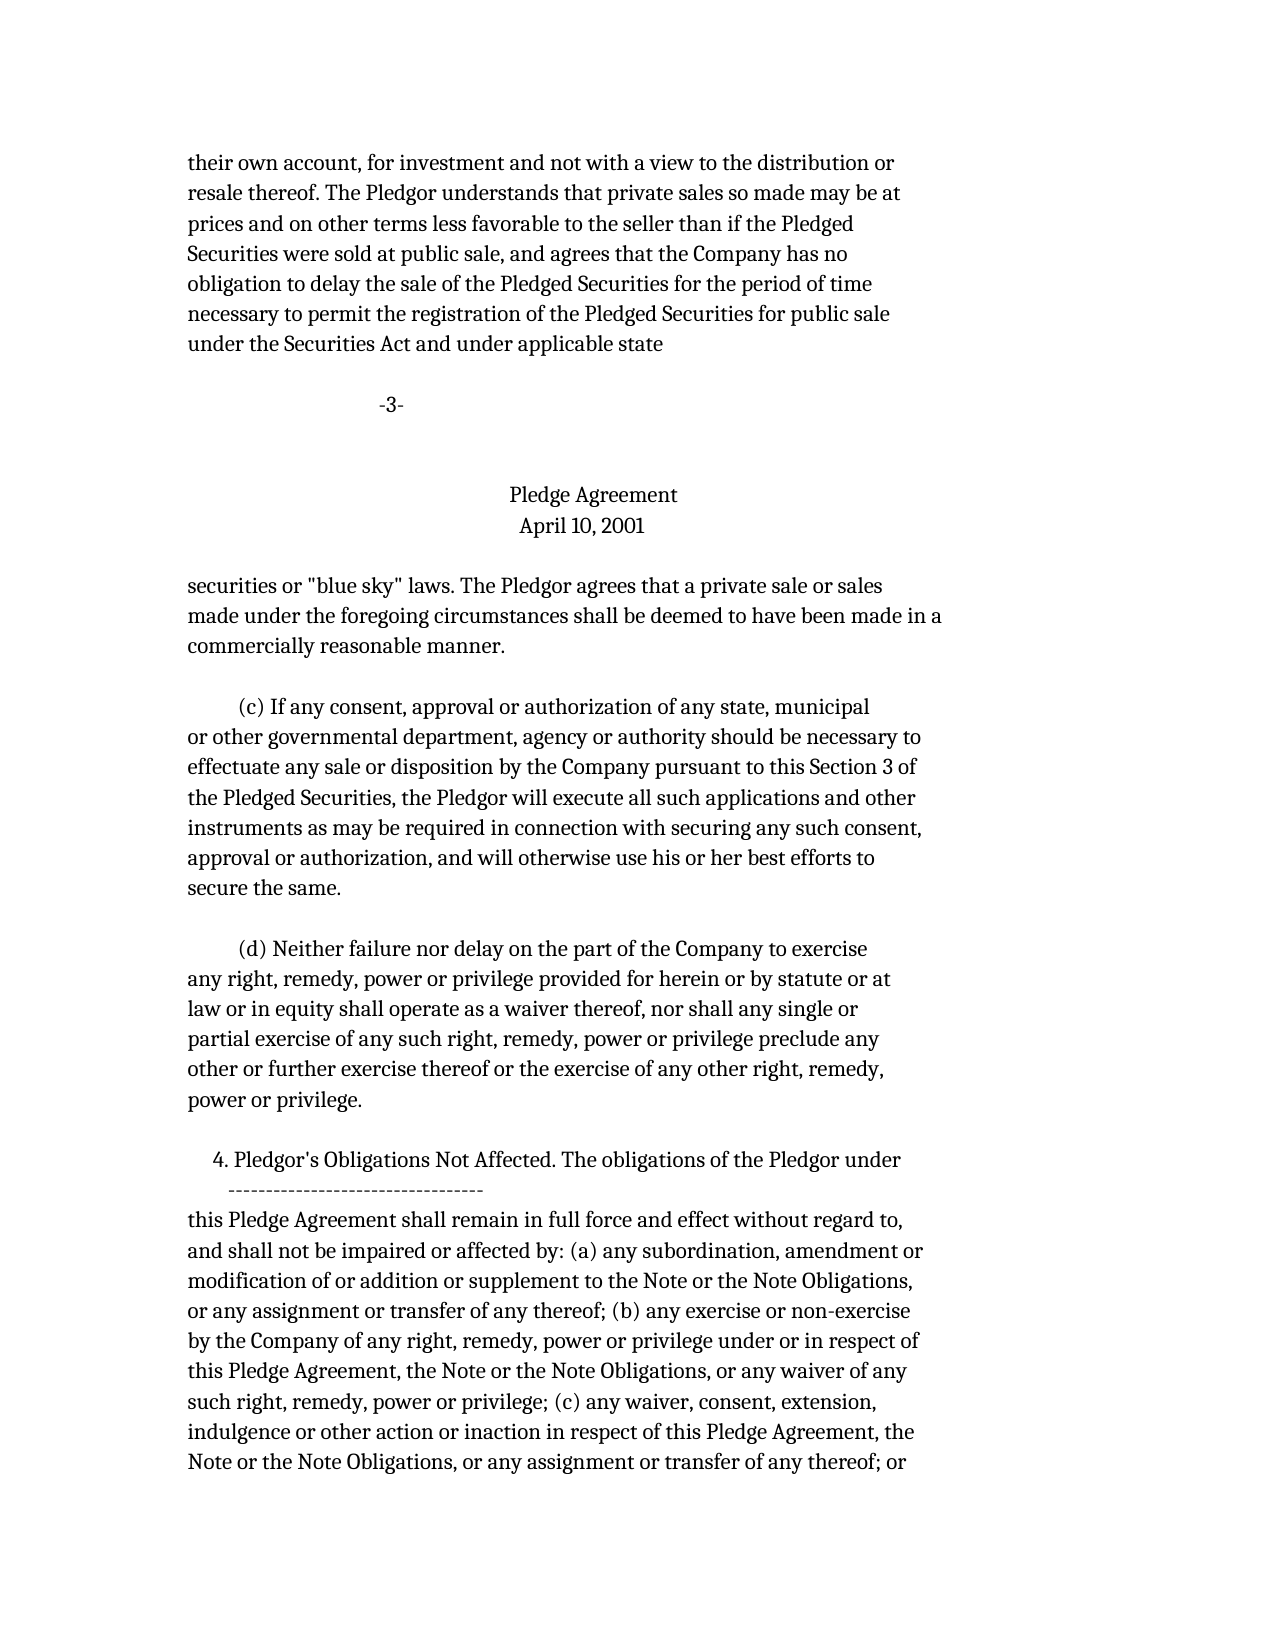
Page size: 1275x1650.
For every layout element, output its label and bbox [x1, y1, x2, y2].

text [187, 150, 1087, 1475]
